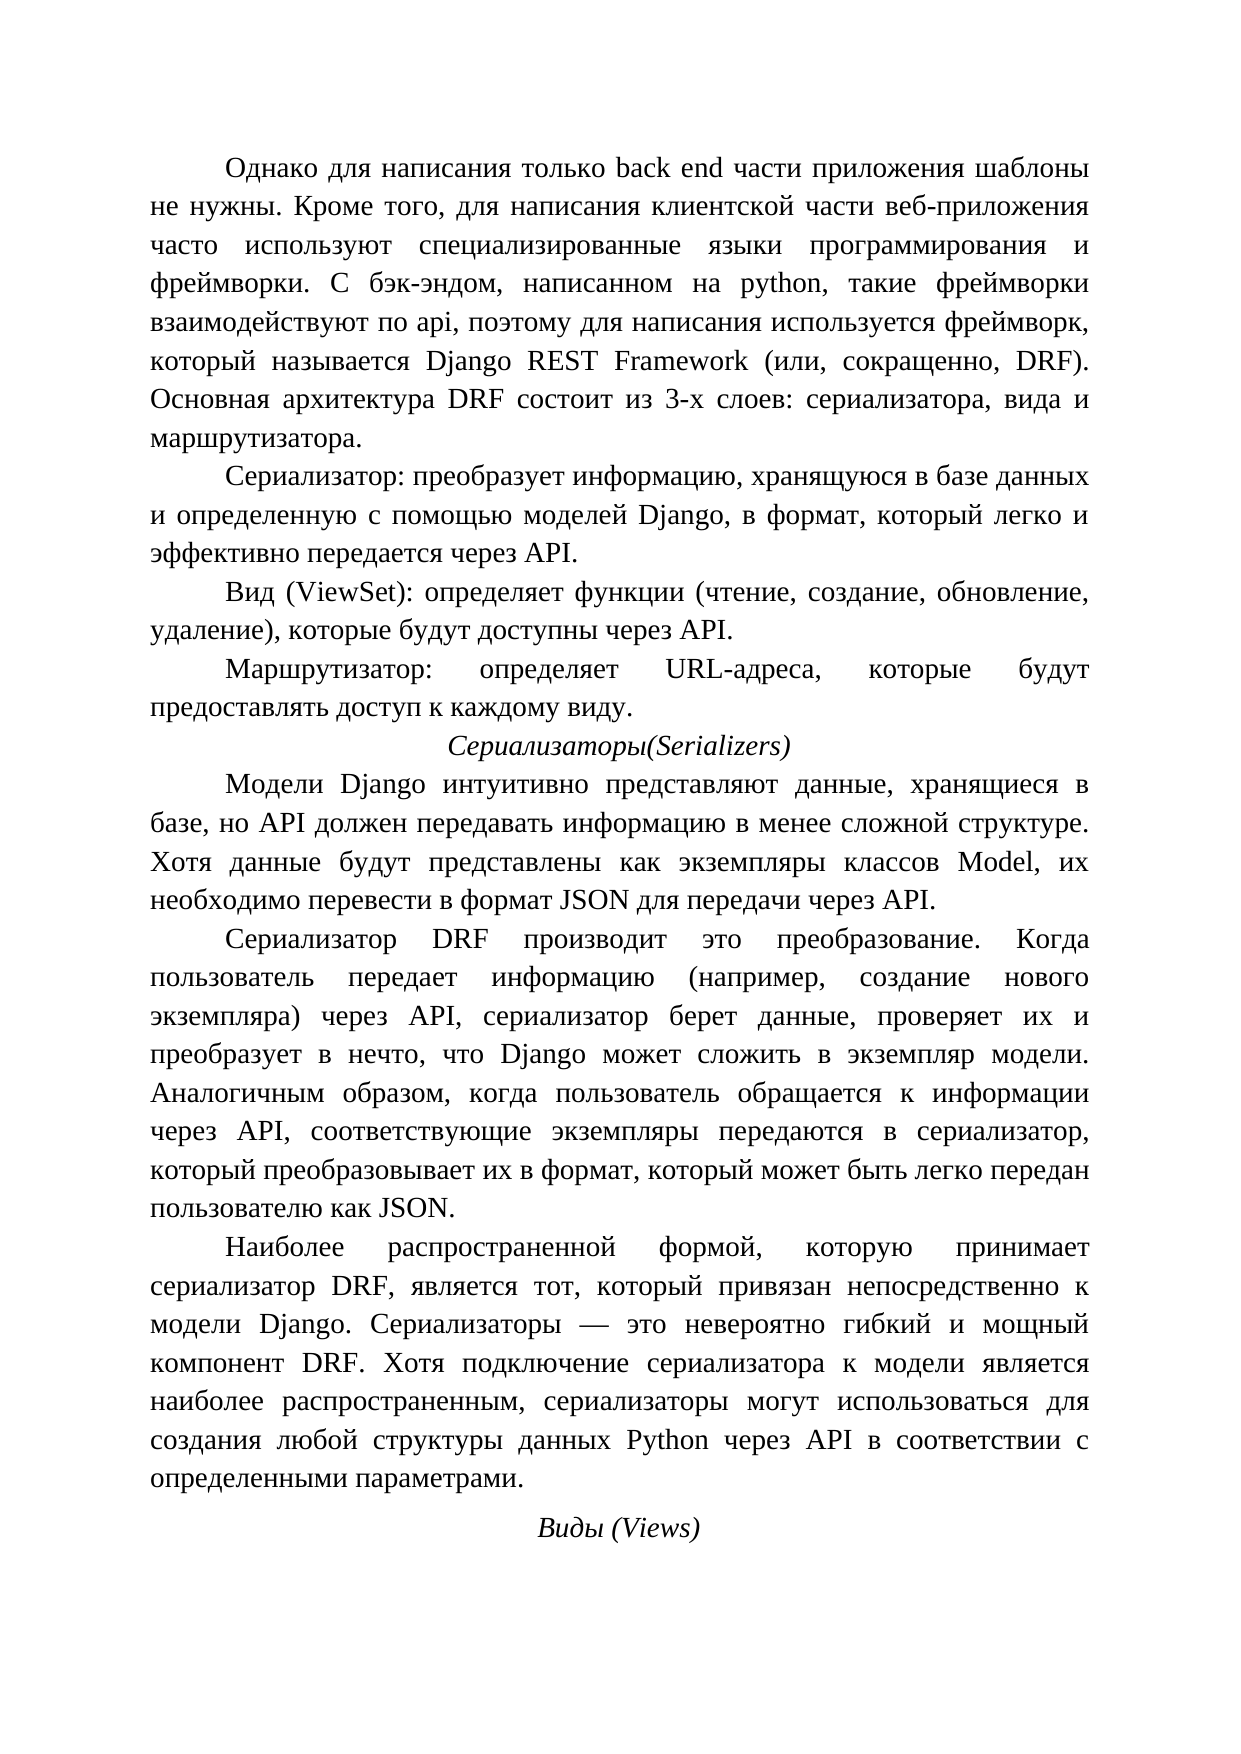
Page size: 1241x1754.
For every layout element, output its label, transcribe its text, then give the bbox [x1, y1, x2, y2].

text Виды (Views) [615, 1524, 696, 1541]
text Вид (ViewSet): определяет функции (чтение, создание, обновление, удаление), которые будут доступны через API. [150, 574, 1090, 646]
text Сериализатор DRF производит это преобразование. Когда пользователь передает информацию (например, создание нового экземпляра) через API, сериализатор берет данные, проверяет их и преобразует в нечто, что Django может сложить в экземпляр модели. Аналогичным образом, когда пользователь обращается к информации через API, соответствующие экземпляры передаются в сериализатор, который преобразовывает их в формат, который может быть легко передан пользователю как JSON. [150, 921, 1090, 1224]
text Сериализаторы(Serializers) [150, 728, 1090, 762]
text Наиболее распространенной формой, которую принимает сериализатор DRF, является тот, который привязан непосредственно к модели Django. Сериализаторы — это невероятно гибкий и мощный компонент DRF. Хотя подключение сериализатора к модели является наиболее распространенным, сериализаторы могут использоваться для создания любой структуры данных Python через API в соответствии с определенными параметрами. [150, 1229, 1090, 1494]
text Виды (Views) [693, 1524, 1090, 1541]
text Сериализатор: преобразует информацию, хранящуюся в базе данных и определенную с помощью моделей Django, в формат, который легко и эффективно передается через API. [150, 458, 1090, 569]
text Модели Django интуитивно представляют данные, хранящиеся в базе, но API должен передавать информацию в менее сложной структуре. Хотя данные будут представлены как экземпляры классов Model, их необходимо перевести в формат JSON для передачи через API. [150, 767, 1090, 916]
text Виды (Views) [150, 1524, 614, 1541]
text Однако для написания только back end части приложения шаблоны не нужны. Кроме того, для написания клиентской части веб-приложения часто используют специализированные языки программирования и фреймворки. С бэк-эндом, написанном на python, такие фреймворки взаимодействуют по api, поэтому для написания используется фреймворк, который называется Django REST Framework (или, сокращенно, DRF). Основная архитектура DRF состоит из 3-х слоев: сериализатора, вида и маршрутизатора. [150, 150, 1090, 453]
text Маршрутизатор: определяет URL-адреса, которые будут предоставлять доступ к каждому виду. [150, 651, 1090, 723]
